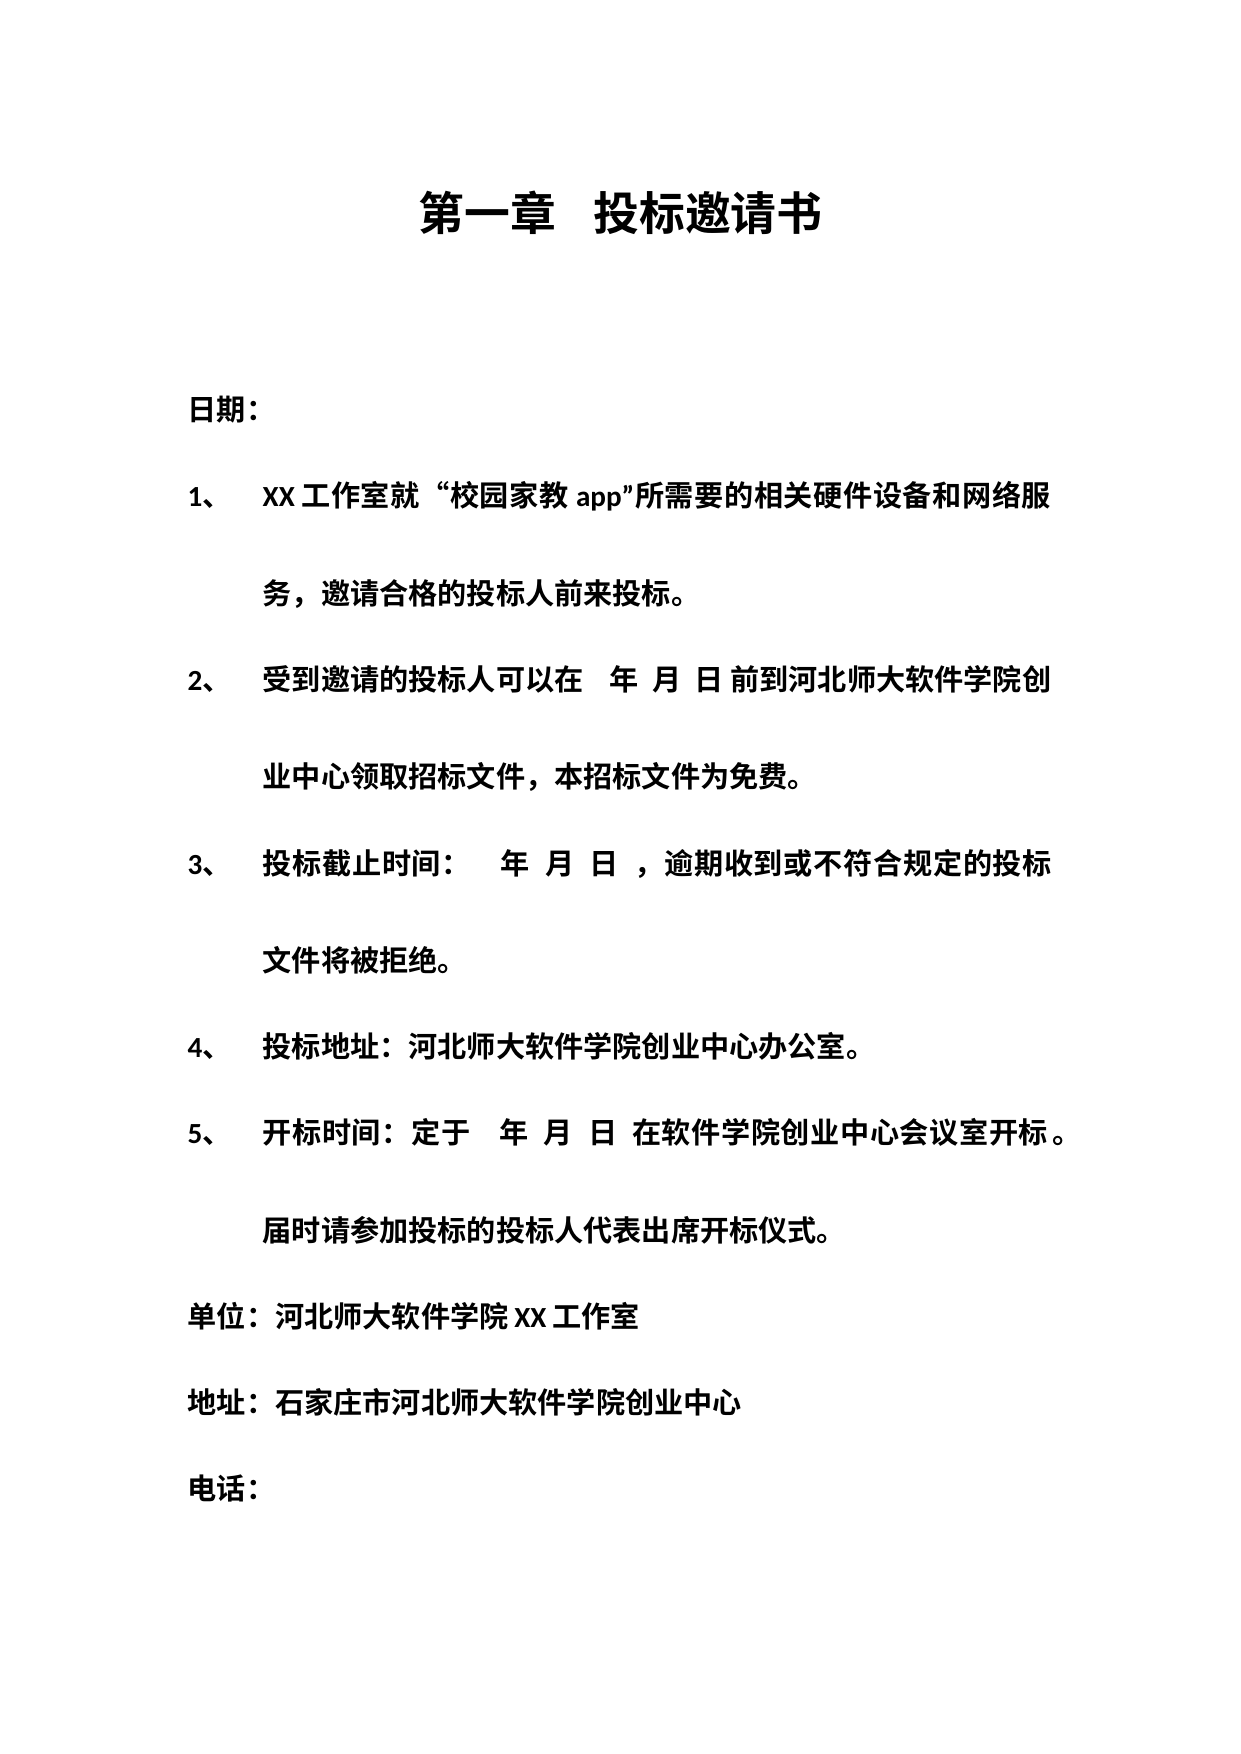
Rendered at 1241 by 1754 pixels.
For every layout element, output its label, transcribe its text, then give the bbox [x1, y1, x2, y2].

list 开标时间：定于 年 月 日 在软件学院创业中心会议室开标。届时请参加投标的投标人代表出席开标仪式。 [187, 1099, 1053, 1261]
text 单位：河北师大软件学院XX工作室 [187, 1282, 1053, 1347]
list 受到邀请的投标人可以在 年 月 日 前到河北师大软件学院创业中心领取招标文件，本招标文件为免费。 [187, 645, 1053, 808]
text 电话： [187, 1454, 1053, 1519]
list XX工作室就“校园家教app”所需要的相关硬件设备和网络服务，邀请合格的投标人前来投标。 [187, 462, 1053, 624]
list 投标邀请书 [187, 162, 1053, 259]
list 投标地址：河北师大软件学院创业中心办公室。 [187, 1012, 1053, 1077]
list 投标截止时间： 年 月 日 ，逾期收到或不符合规定的投标文件将被拒绝。 [187, 829, 1053, 991]
text 日期： [187, 375, 1053, 440]
text 地址：石家庄市河北师大软件学院创业中心 [187, 1368, 1053, 1433]
